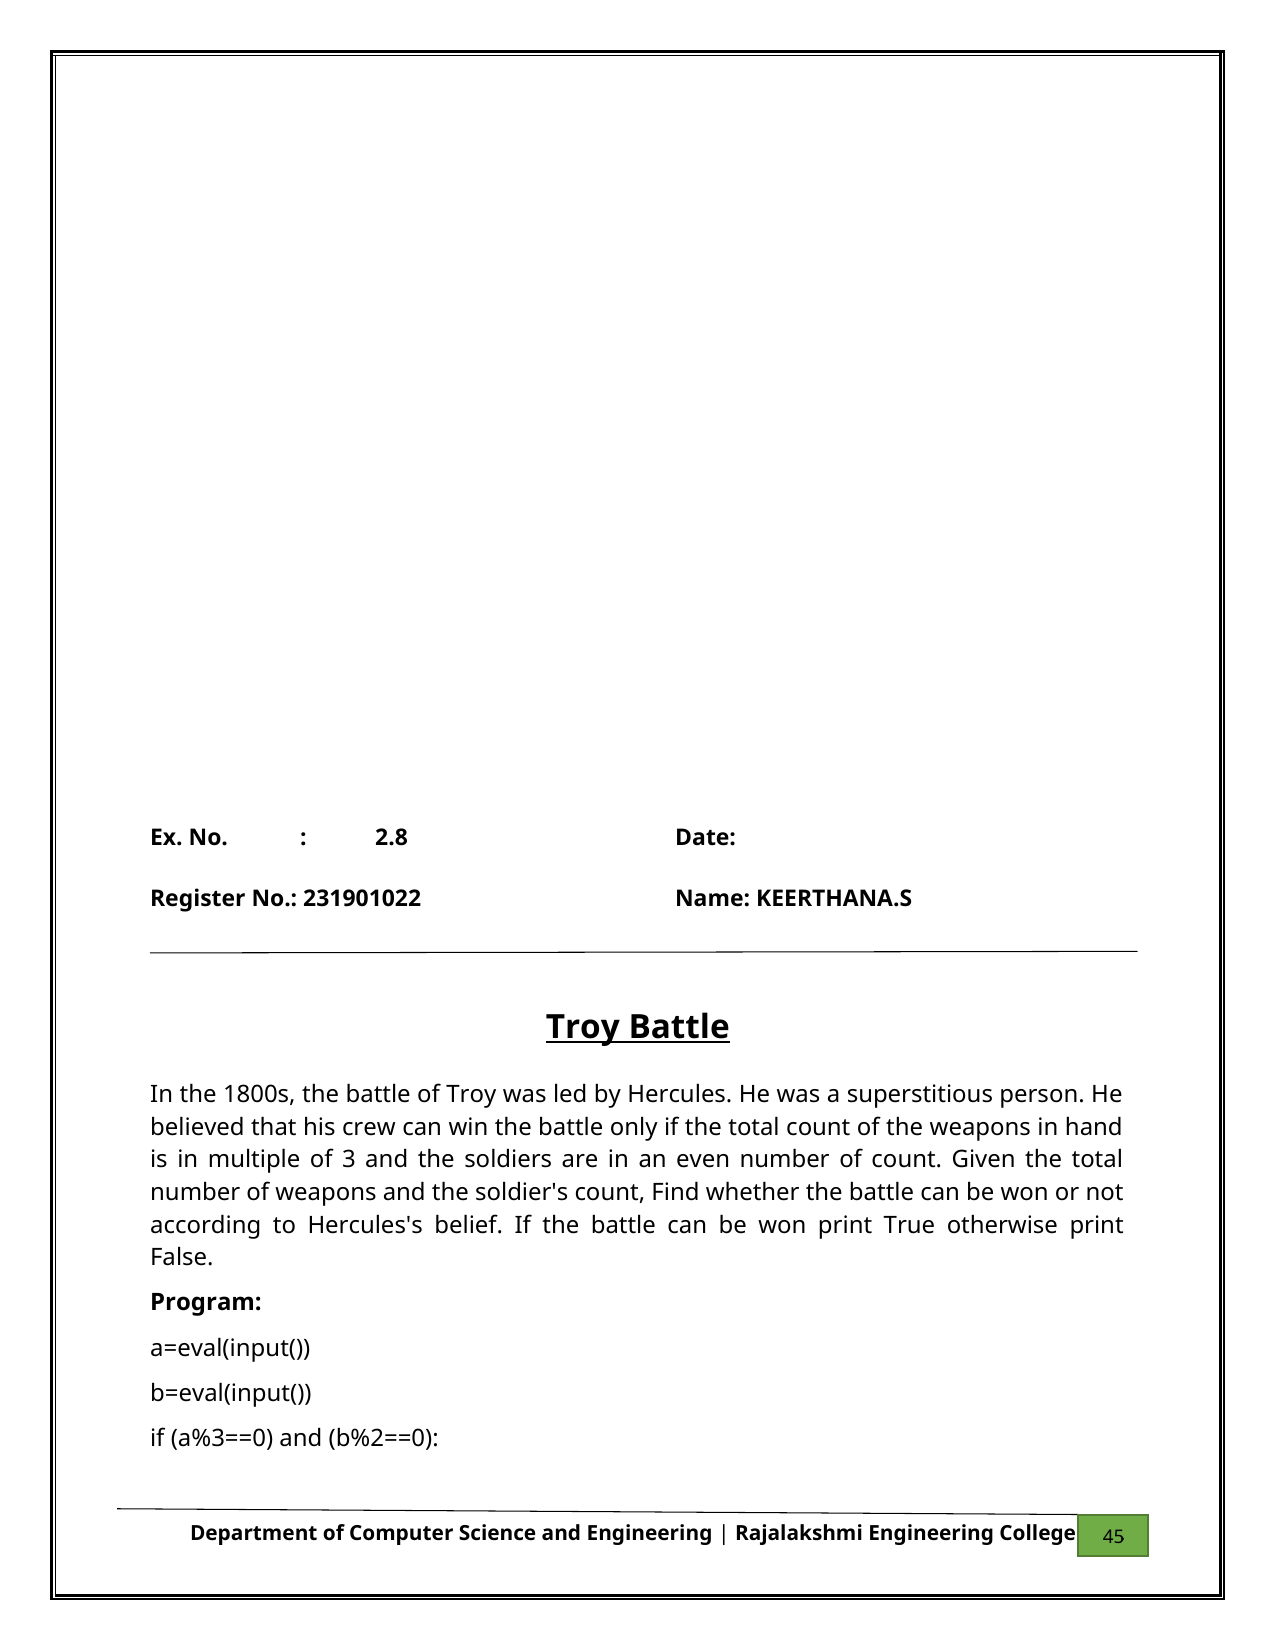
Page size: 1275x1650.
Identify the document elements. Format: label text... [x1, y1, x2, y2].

text a=eval(input()) [150, 1330, 1125, 1363]
text if (a%3==0) and (b%2==0): [150, 1421, 1125, 1453]
text Ex. No. : 2.8 Date: [150, 821, 1125, 852]
text b=eval(input()) [150, 1375, 1125, 1408]
text Troy Battle [150, 1002, 1125, 1048]
text In the 1800s, the battle of Troy was led by Hercules. He was a superstitious person. He believed that his crew can win the battle only if the total count of the weapons in hand is in multiple of 3 and the soldiers are in an even number of count. Given the total number of weapons and the soldier's count, Find whether the battle can be won or not according to Hercules's belief. If the battle can be won print True otherwise print False. [150, 1077, 1125, 1273]
text Program: [150, 1285, 1125, 1318]
text Register No.: 231901022 Name: KEERTHANA.S [150, 882, 1125, 913]
